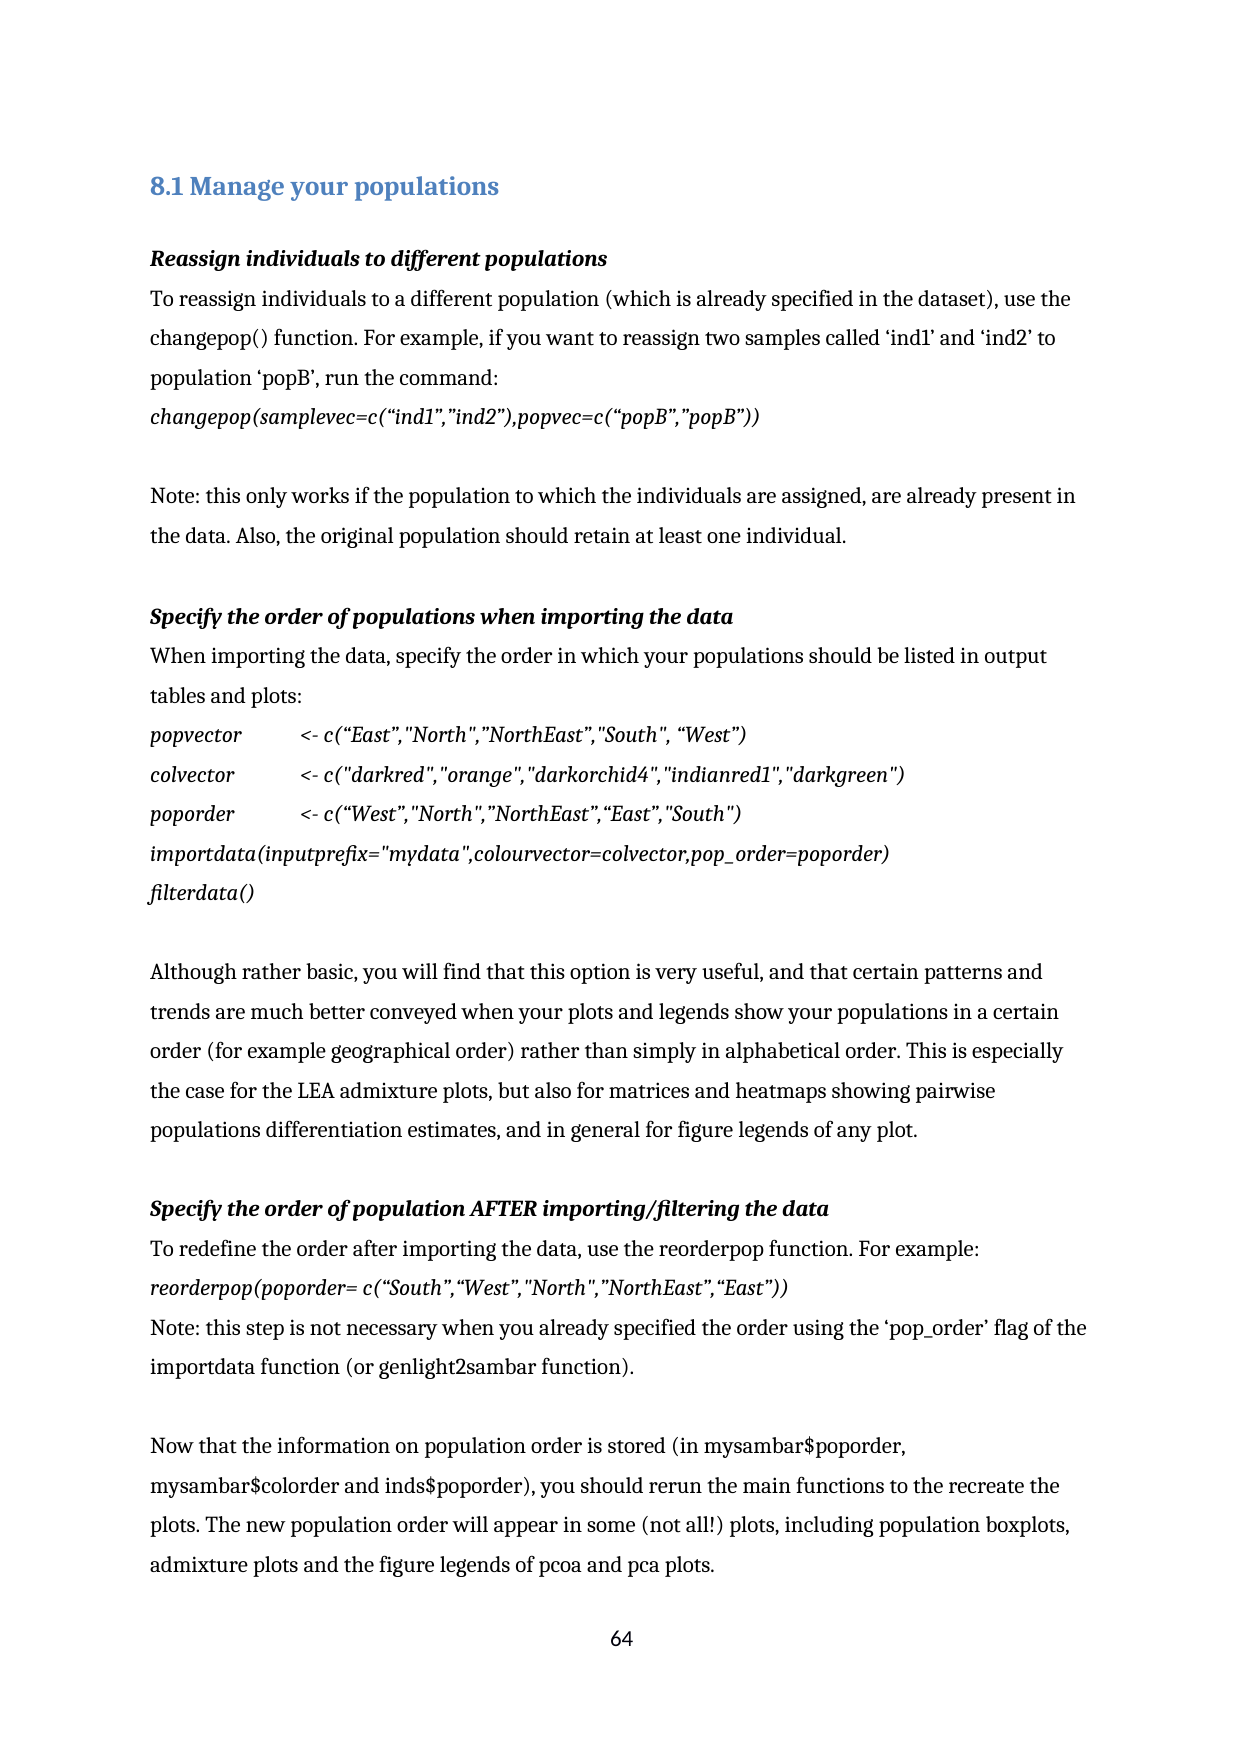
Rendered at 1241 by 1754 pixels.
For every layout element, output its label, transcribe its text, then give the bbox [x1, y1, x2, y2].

text When importing the data, specify the order in which your populations should be listed in output tables and plots: [150, 643, 1093, 709]
text Specify the order of populations when importing the data [150, 604, 1093, 630]
text popvector <- c(“East”,"North",”NorthEast”,"South", “West”) [150, 722, 1093, 749]
text Note: this only works if the population to which the individuals are assigned, are already present in the data. Also, the original population should retain at least one individual. [150, 483, 1093, 549]
text 8.1 Manage your populations [150, 171, 1093, 202]
text colvector <- c("darkred","orange","darkorchid4","indianred1","darkgreen") [150, 762, 1093, 788]
text importdata(inputprefix="mydata",colourvector=colvector,pop_order=poporder) [150, 841, 1093, 867]
text changepop(samplevec=c(“ind1”,”ind2”),popvec=c(“popB”,”popB”)) [150, 404, 1093, 430]
text filterdata() [150, 880, 1093, 907]
text reorderpop(poporder= c(“South”,“West”,"North",”NorthEast”,“East”)) [150, 1275, 1093, 1301]
text Note: this step is not necessary when you already specified the order using the ‘pop_order’ flag of the importdata function (or genlight2sambar function). [150, 1314, 1093, 1380]
text poporder <- c(“West”,"North",”NorthEast”,“East”,"South") [150, 801, 1093, 828]
text Now that the information on population order is stored (in mysambar$poporder, mysambar$colorder and inds$poporder), you should rerun the main functions to the recreate the plots. The new population order will appear in some (not all!) plots, including population boxplots, admixture plots and the figure legends of pcoa and pca plots. [150, 1433, 1093, 1578]
text To reassign individuals to a different population (which is already specified in the dataset), use the changepop() function. For example, if you want to reassign two samples called ‘ind1’ and ‘ind2’ to population ‘popB’, run the command: [150, 286, 1093, 391]
text To redefine the order after importing the data, use the reorderpop function. For example: [150, 1236, 1093, 1262]
text Reassign individuals to different populations [150, 246, 1093, 272]
text Specify the order of population AFTER importing/filtering the data [150, 1196, 1093, 1222]
text Although rather basic, you will find that this option is very useful, and that certain patterns and trends are much better conveyed when your plots and legends show your populations in a certain order (for example geographical order) rather than simply in alphabetical order. This is especially the case for the LEA admixture plots, but also for matrices and heatmaps showing pairwise populations differentiation estimates, and in general for figure legends of any plot. [150, 959, 1093, 1143]
